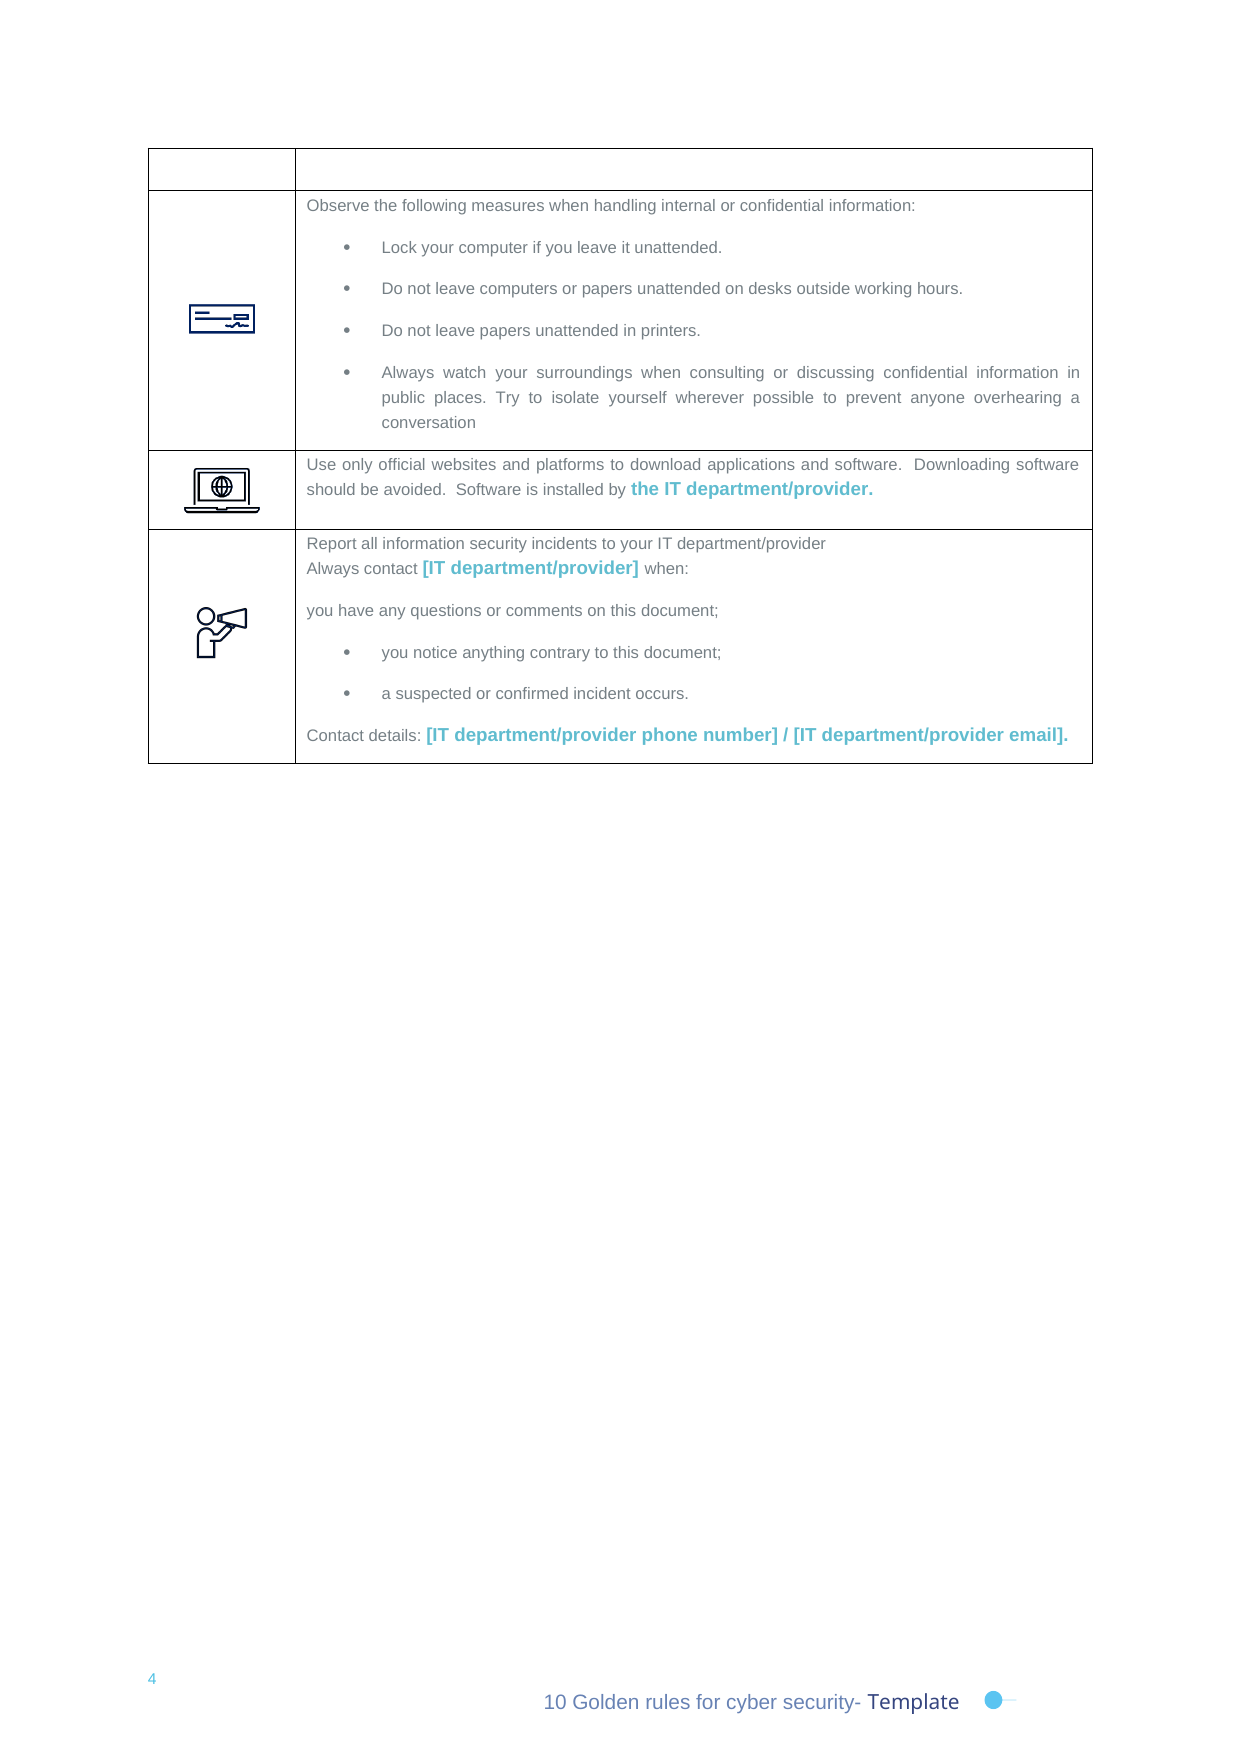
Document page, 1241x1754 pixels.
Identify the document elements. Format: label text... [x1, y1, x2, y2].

picture [981, 1690, 1020, 1710]
picture [185, 282, 258, 355]
table_cell Report all information security incidents to your IT department/provider Always contact [IT department/provider] when: you have any questions or comments on this document; you notice anything contrary to this document; a suspected or confirmed incident occurs. Contact details: [IT department/provider phone number] / [IT department/provider email]. [296, 530, 1092, 763]
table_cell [296, 149, 1092, 190]
table_cell [149, 149, 295, 190]
table_cell [149, 451, 182, 529]
table_cell Observe the following measures when handling internal or confidential information: Lock your computer if you leave it unattended. Do not leave computers or papers unattended on desks outside working hours. Do not leave papers unattended in printers. Always watch your surroundings when consulting or discussing confidential information in public places. Try to isolate yourself wherever possible to prevent anyone overhearing a conversation [296, 191, 1092, 450]
table_cell [149, 191, 295, 450]
picture [182, 450, 261, 529]
picture [186, 597, 257, 668]
table_cell Use only official websites and platforms to download applications and software. Downloading software should be avoided. Software is installed by the IT department/provider. [296, 451, 1092, 529]
table_cell [261, 451, 295, 529]
table_cell [149, 530, 295, 763]
